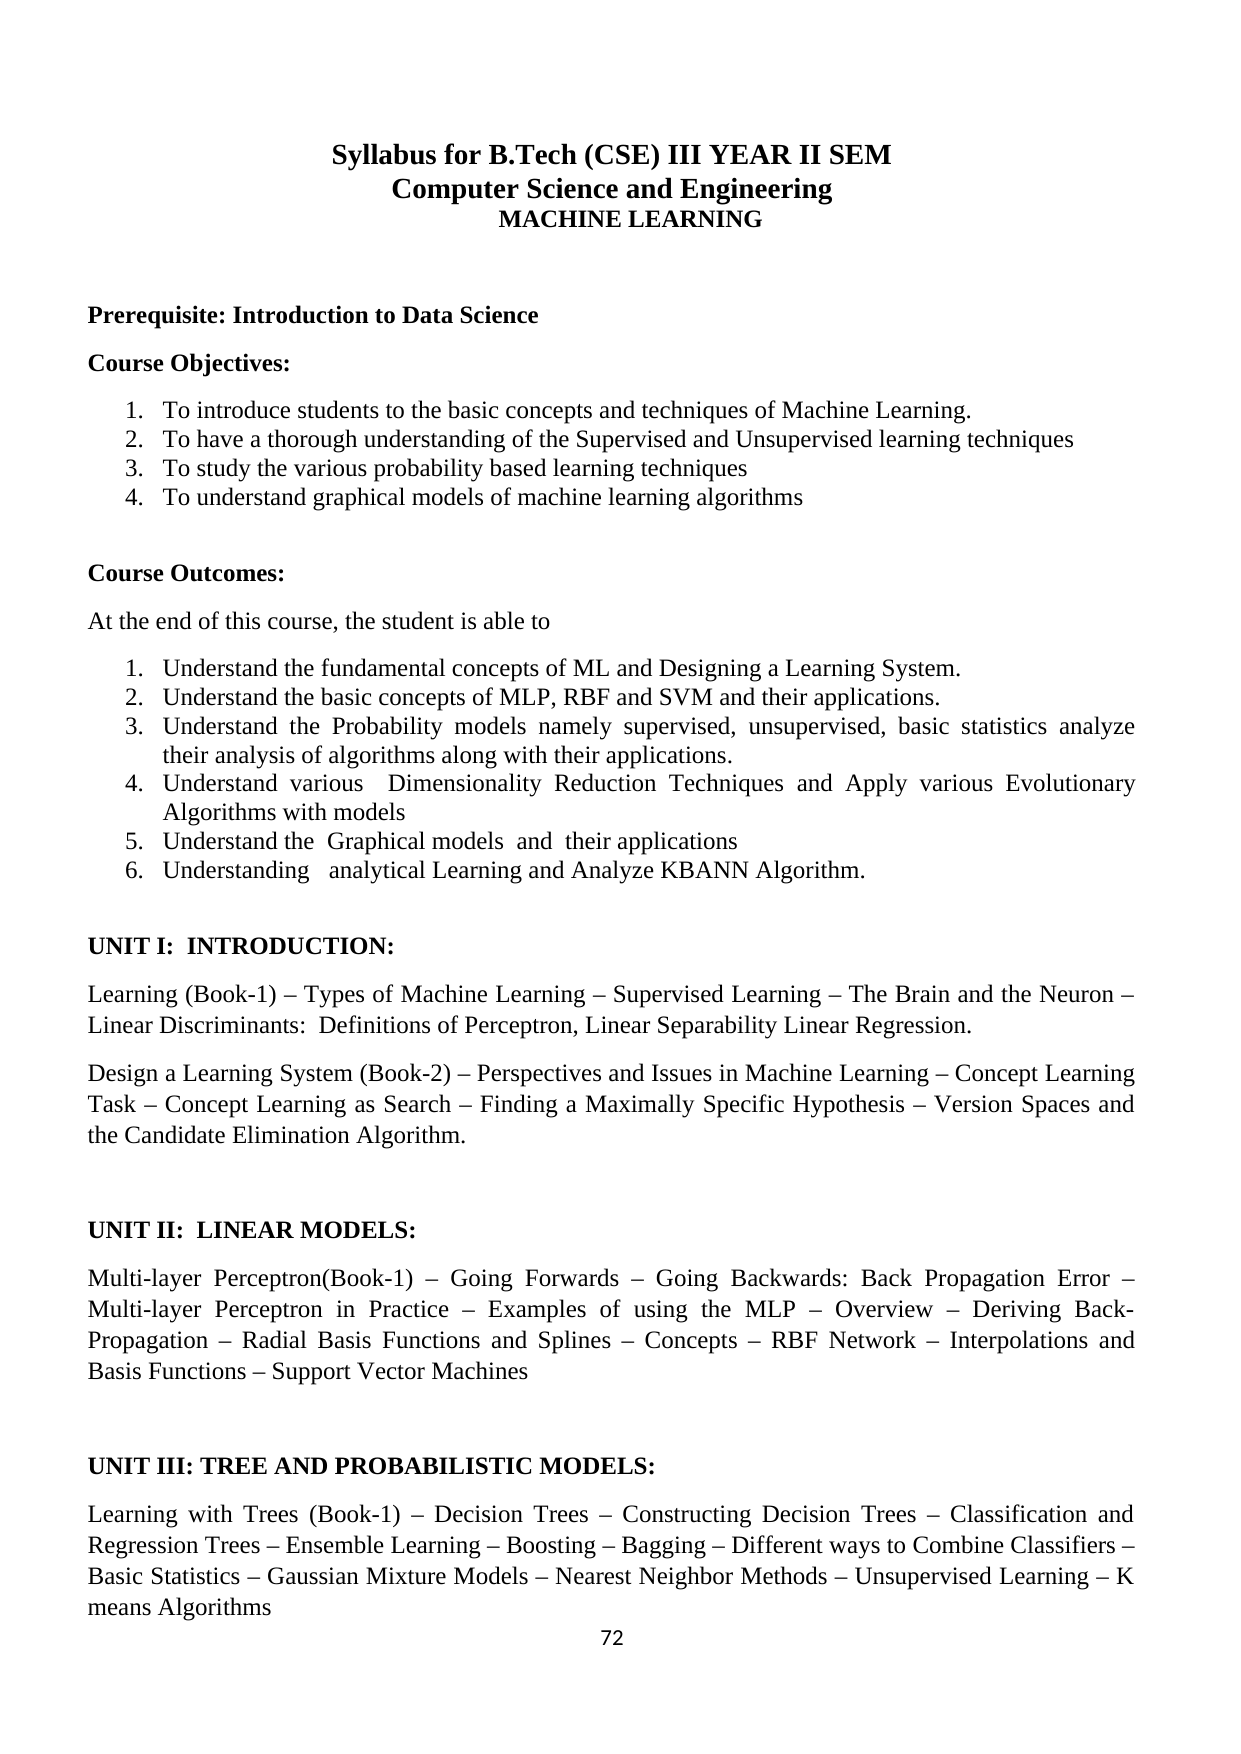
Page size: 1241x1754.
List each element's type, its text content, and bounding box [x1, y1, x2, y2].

list To introduce students to the basic concepts and techniques of Machine Learning. [125, 395, 1136, 424]
text Syllabus for B.Tech (CSE) III YEAR II SEM [87, 137, 1136, 171]
text MACHINE LEARNING [125, 204, 1136, 233]
text Computer Science and Engineering [87, 171, 1136, 204]
text Design a Learning System (Book-2) – Perspectives and Issues in Machine Learning – Concept Learning Task – Concept Learning as Search – Finding a Maximally Specific Hypothesis – Version Spaces and the Candidate Elimination Algorithm. [87, 1058, 1136, 1148]
list To understand graphical models of machine learning algorithms [125, 482, 1136, 510]
text UNIT III: TREE AND PROBABILISTIC MODELS: [87, 1451, 1136, 1480]
text UNIT II: LINEAR MODELS: [87, 1215, 1136, 1244]
list To have a thorough understanding of the Supervised and Unsupervised learning techniques [125, 424, 1136, 453]
list Understand the Graphical models and their applications [125, 826, 1136, 855]
list Understand the fundamental concepts of ML and Designing a Learning System. [125, 653, 1136, 682]
text Learning with Trees (Book-1) – Decision Trees – Constructing Decision Trees – Classification and Regression Trees – Ensemble Learning – Boosting – Bagging – Different ways to Combine Classifiers – Basic Statistics – Gaussian Mixture Models – Nearest Neighbor Methods – Unsupervised Learning – K means Algorithms [87, 1499, 1136, 1621]
text At the end of this course, the student is able to [87, 606, 1136, 634]
text UNIT I: INTRODUCTION: [87, 931, 1136, 960]
list Understand the Probability models namely supervised, unsupervised, basic statistics analyze their analysis of algorithms along with their applications. [125, 711, 1136, 768]
text Course Outcomes: [87, 558, 1136, 587]
list Understanding analytical Learning and Analyze KBANN Algorithm. [125, 855, 1136, 883]
text Learning (Book-1) – Types of Machine Learning – Supervised Learning – The Brain and the Neuron – Linear Discriminants: Definitions of Perceptron, Linear Separability Linear Regression. [87, 979, 1136, 1039]
text Multi-layer Perceptron(Book-1) – Going Forwards – Going Backwards: Back Propagation Error – Multi-layer Perceptron in Practice – Examples of using the MLP – Overview – Deriving Back-Propagation – Radial Basis Functions and Splines – Concepts – RBF Network – Interpolations and Basis Functions – Support Vector Machines [87, 1263, 1136, 1385]
text Prerequisite: Introduction to Data Science [87, 300, 1136, 329]
list Understand various Dimensionality Reduction Techniques and Apply various Evolutionary Algorithms with models [125, 768, 1136, 826]
text Course Objectives: [87, 348, 1136, 376]
list To study the various probability based learning techniques [125, 453, 1136, 482]
list Understand the basic concepts of MLP, RBF and SVM and their applications. [125, 682, 1136, 711]
